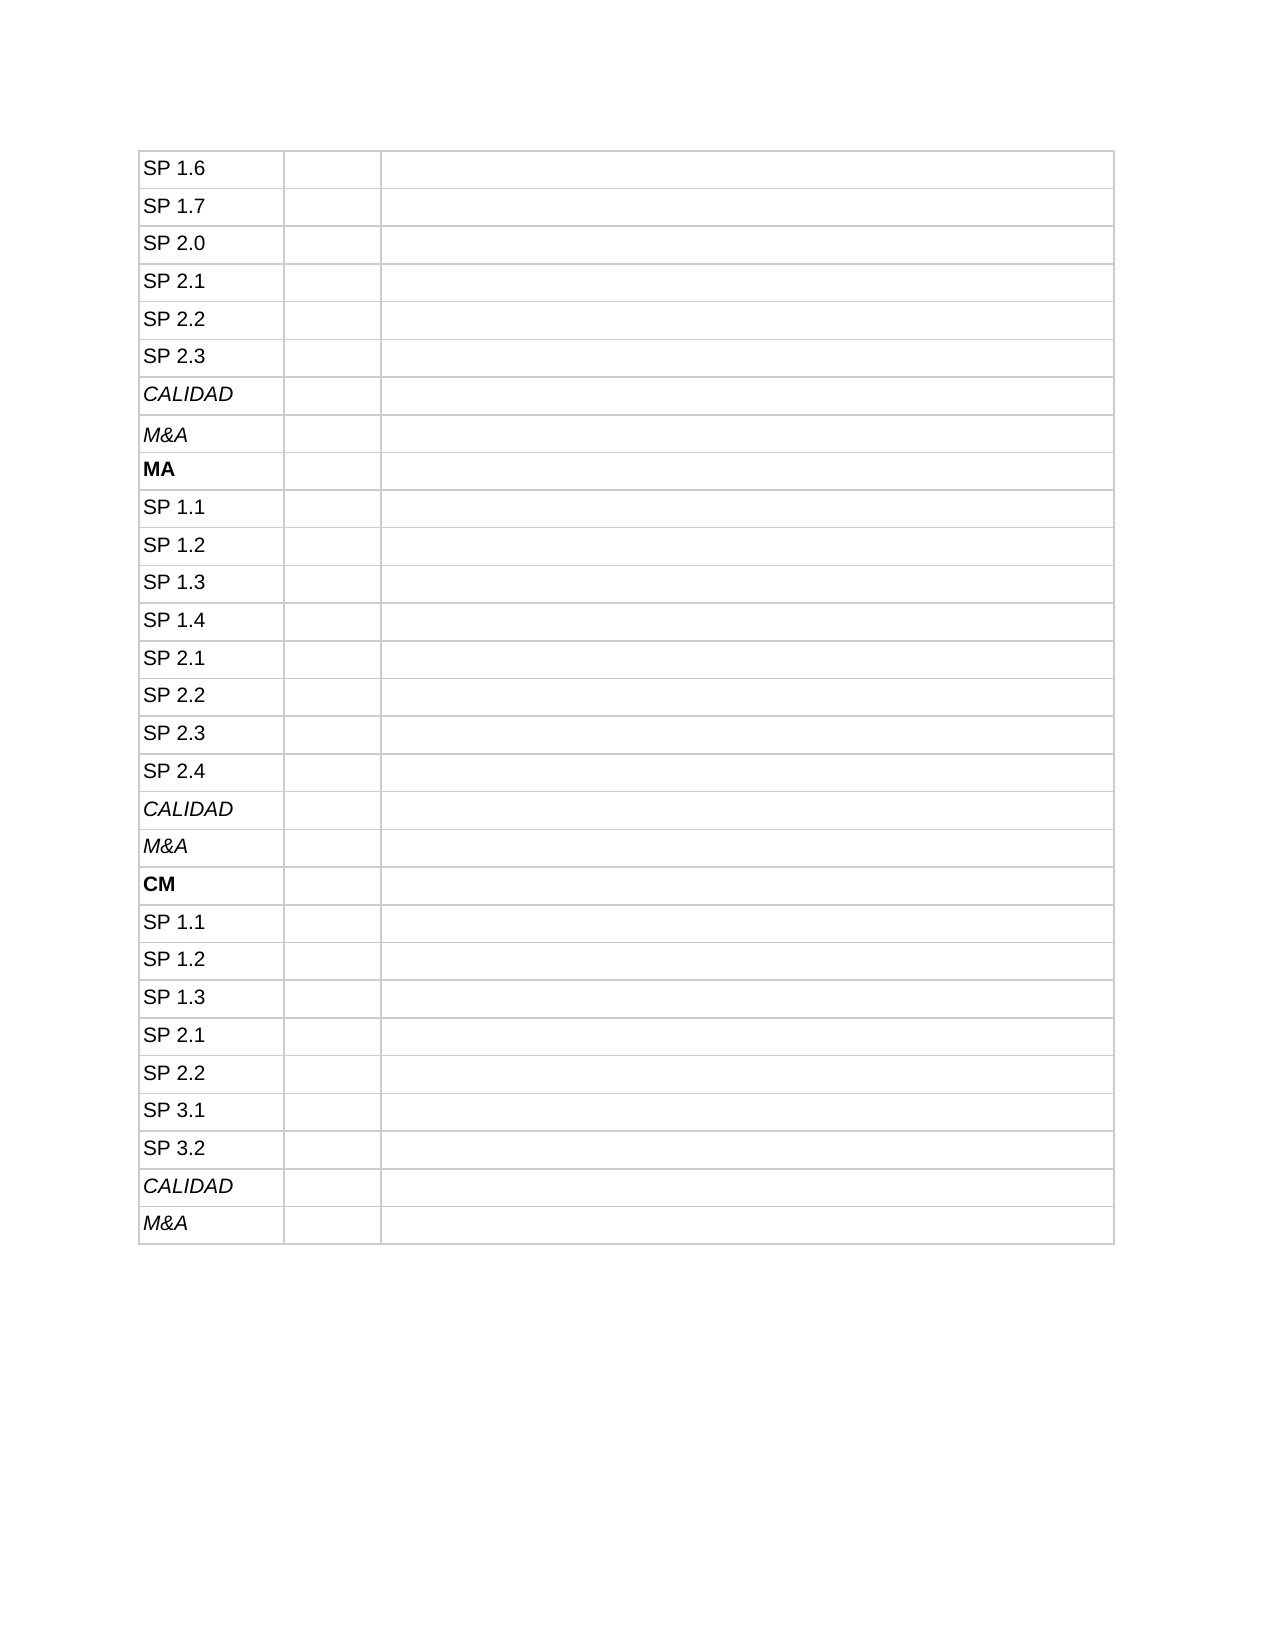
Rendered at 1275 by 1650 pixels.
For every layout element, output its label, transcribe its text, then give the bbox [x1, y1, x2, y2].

table_cell [285, 265, 380, 301]
table_cell [382, 792, 1113, 828]
table_cell CM [140, 868, 283, 904]
table_cell SP 2.0 [140, 227, 283, 263]
table_cell [285, 679, 380, 715]
table_cell [382, 717, 1113, 753]
table_cell SP 2.1 [140, 1019, 283, 1055]
table_cell [285, 755, 380, 791]
table_cell [382, 1170, 1113, 1206]
table_cell [382, 642, 1113, 678]
table_cell [285, 717, 380, 753]
table_cell [382, 943, 1113, 979]
table_cell [382, 679, 1113, 715]
table_cell [285, 416, 380, 451]
table_cell [382, 491, 1113, 527]
table_cell [285, 792, 380, 828]
table_cell [285, 340, 380, 376]
table_cell [382, 604, 1113, 640]
table_cell SP 1.6 [140, 152, 283, 188]
table_cell SP 2.3 [140, 717, 283, 753]
table_cell [382, 227, 1113, 263]
table_cell SP 1.7 [140, 189, 283, 225]
table_cell SP 1.3 [140, 981, 283, 1017]
table_cell [382, 566, 1113, 602]
table_cell CALIDAD [140, 792, 283, 828]
table_cell [285, 943, 380, 979]
table_cell SP 2.4 [140, 755, 283, 791]
table_cell [285, 1056, 380, 1092]
table_cell [382, 528, 1113, 564]
table_cell M&A [140, 416, 283, 451]
table_cell [382, 868, 1113, 904]
table_cell M&A [140, 1207, 283, 1243]
table_cell [382, 1019, 1113, 1055]
table_cell [382, 755, 1113, 791]
table_cell [382, 378, 1113, 414]
table_cell SP 2.2 [140, 302, 283, 338]
table_cell SP 1.4 [140, 604, 283, 640]
table_cell [382, 830, 1113, 866]
table_cell [285, 830, 380, 866]
table_cell [382, 1056, 1113, 1092]
table_cell CALIDAD [140, 378, 283, 414]
table_cell [285, 528, 380, 564]
table_cell [285, 1207, 380, 1243]
table_cell [285, 642, 380, 678]
table_cell [382, 265, 1113, 301]
table_cell SP 3.2 [140, 1132, 283, 1168]
table_cell [382, 906, 1113, 942]
table_cell [285, 453, 380, 489]
table_cell [382, 416, 1113, 451]
table_cell CALIDAD [140, 1170, 283, 1206]
table_cell [285, 1170, 380, 1206]
table_cell SP 1.2 [140, 943, 283, 979]
table_cell M&A [140, 830, 283, 866]
table_cell [285, 981, 380, 1017]
table_cell [285, 491, 380, 527]
table_cell SP 2.2 [140, 679, 283, 715]
table_cell SP 3.1 [140, 1094, 283, 1130]
table_cell [285, 566, 380, 602]
table_cell [382, 302, 1113, 338]
table_cell SP 2.1 [140, 642, 283, 678]
table_cell SP 1.2 [140, 528, 283, 564]
table_cell [285, 604, 380, 640]
table_cell SP 2.1 [140, 265, 283, 301]
table_cell [285, 302, 380, 338]
table_cell SP 2.3 [140, 340, 283, 376]
table_cell [285, 152, 380, 188]
table_cell [382, 453, 1113, 489]
table_cell [382, 189, 1113, 225]
table_cell [382, 981, 1113, 1017]
table_cell [285, 1132, 380, 1168]
table_cell [382, 1207, 1113, 1243]
table_cell [285, 378, 380, 414]
table_cell SP 1.1 [140, 491, 283, 527]
table_cell [382, 340, 1113, 376]
table_cell [285, 1019, 380, 1055]
table_cell MA [140, 453, 283, 489]
table_cell [285, 906, 380, 942]
table_cell [285, 1094, 380, 1130]
table_cell SP 1.1 [140, 906, 283, 942]
table_cell SP 1.3 [140, 566, 283, 602]
table_cell [382, 1132, 1113, 1168]
table_cell [382, 1094, 1113, 1130]
table_cell [382, 152, 1113, 188]
table_cell [285, 868, 380, 904]
table_cell [285, 189, 380, 225]
table_cell [285, 227, 380, 263]
table_cell SP 2.2 [140, 1056, 283, 1092]
